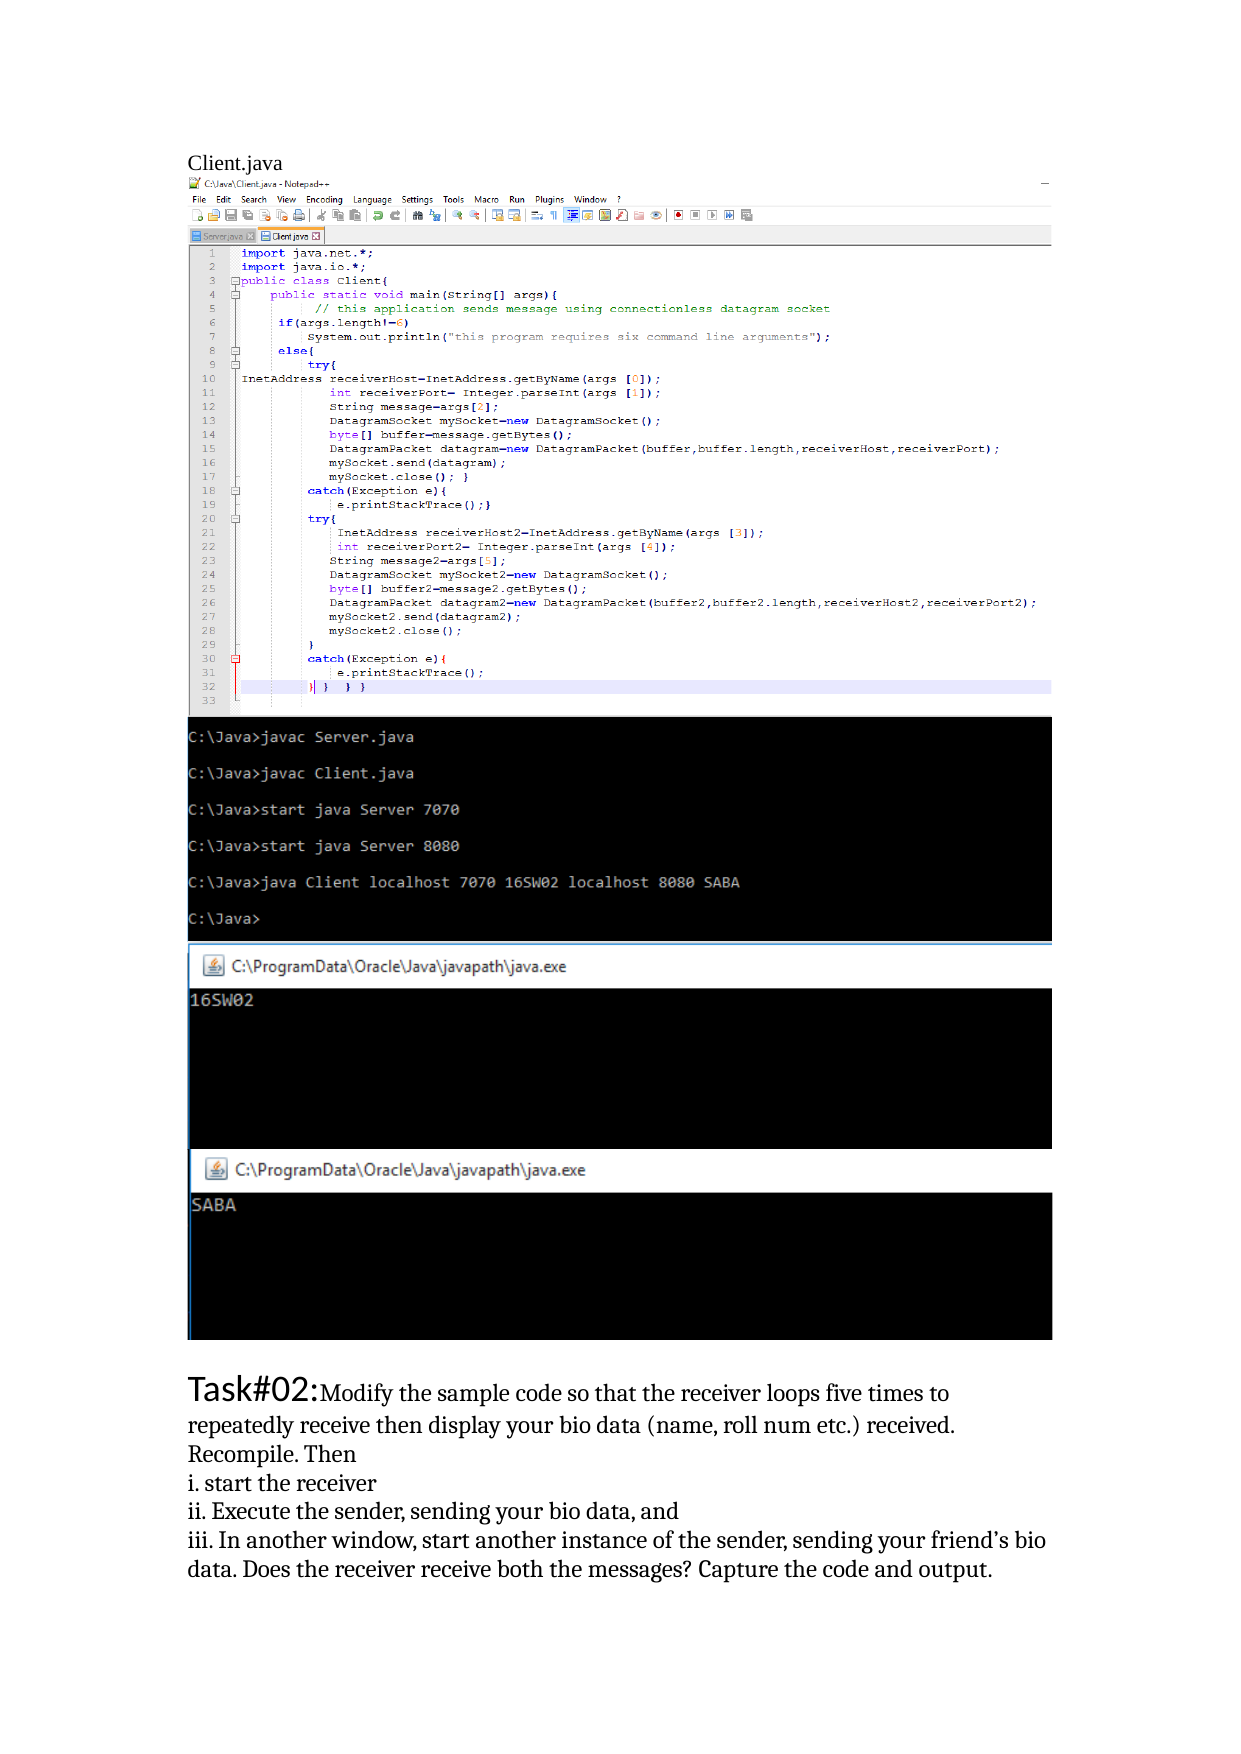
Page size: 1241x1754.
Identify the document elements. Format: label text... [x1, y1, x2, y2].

text Client.java [187, 150, 1053, 175]
text Task#02:Modify the sample code so that the receiver loops five times to repeatedly receive then display your bio data (name, roll num etc.) received. Recompile. Then i. start the receiver ii. Execute the sender, sending your bio data, and iii. In another window, start another instance of the sender, sending your friend’s bio data. Does the receiver receive both the messages? Capture the code and output. [187, 1365, 1053, 1583]
picture [187, 175, 1053, 1340]
